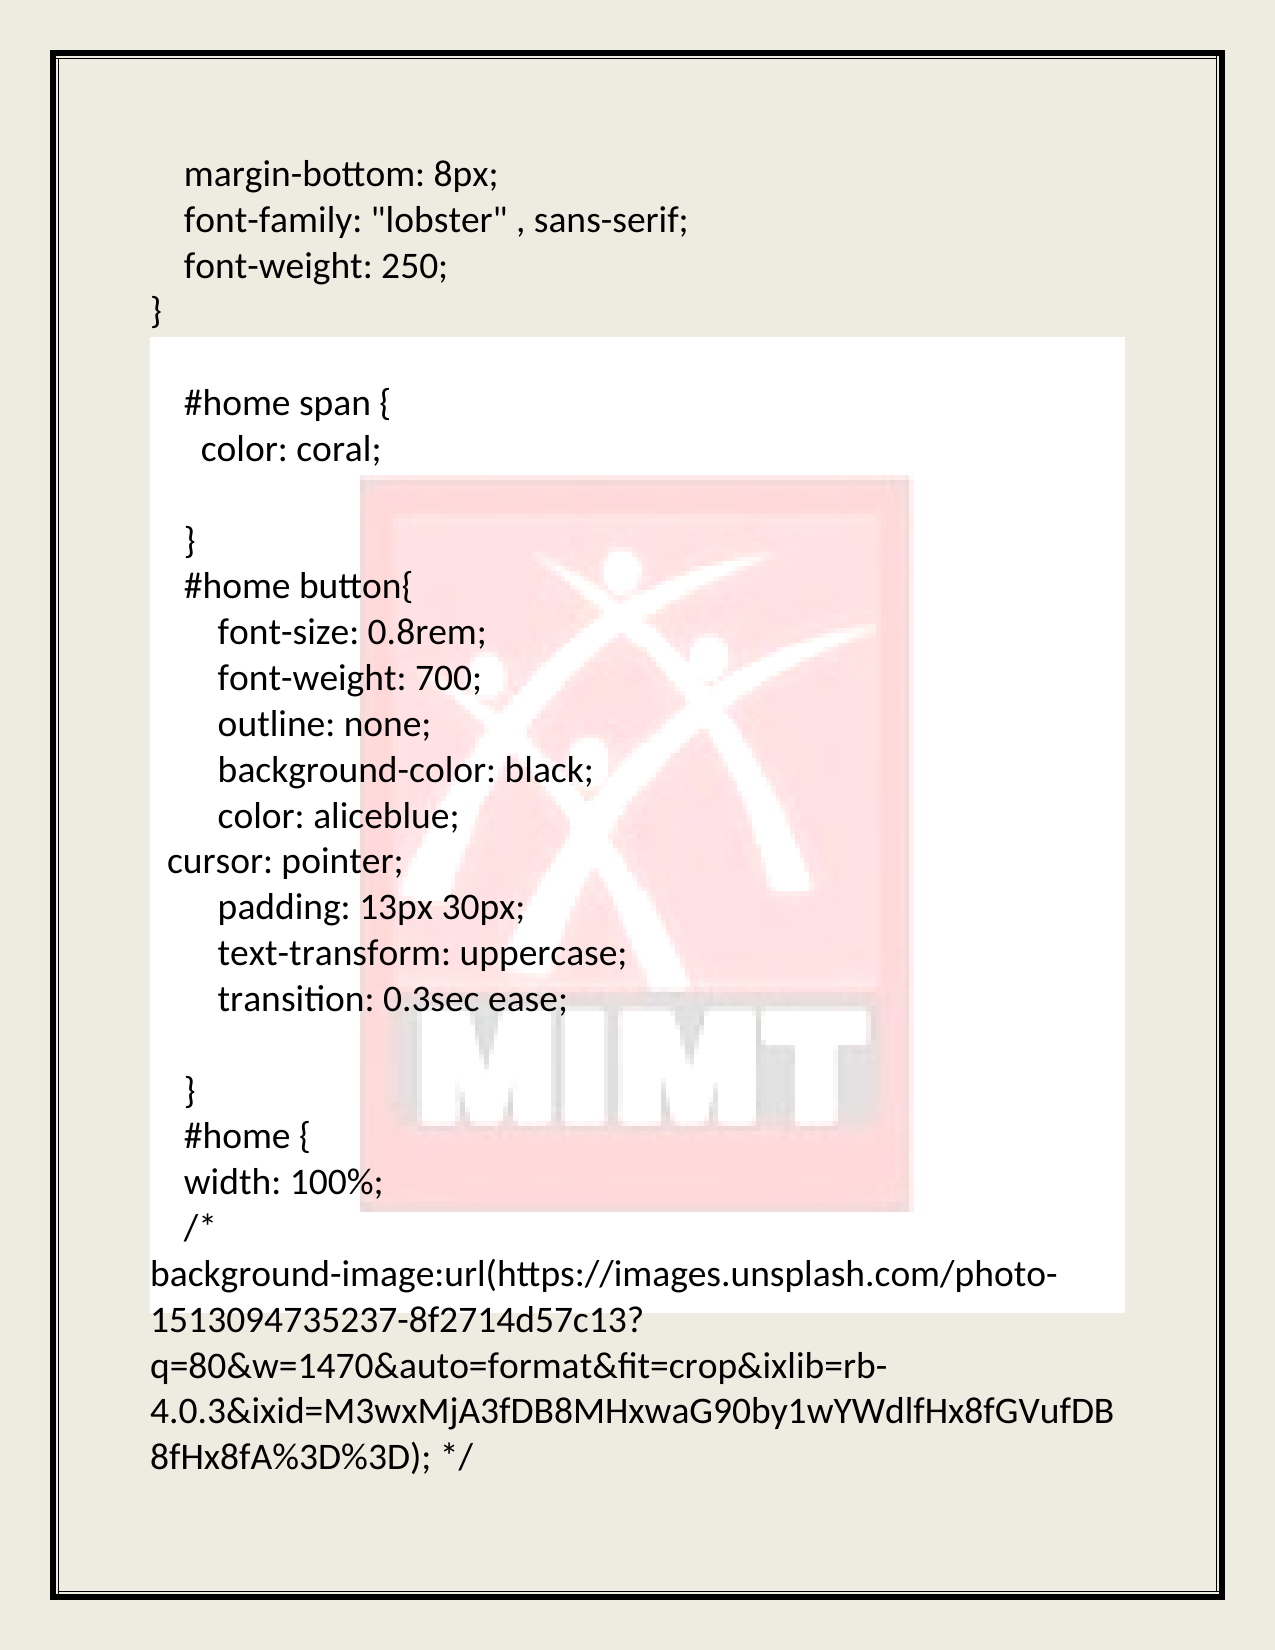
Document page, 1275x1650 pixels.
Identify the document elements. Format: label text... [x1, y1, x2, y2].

text padding: 13px 30px; [150, 883, 1125, 929]
text background-color: black; [150, 746, 1125, 792]
text font-weight: 700; [150, 654, 1125, 700]
text text-transform: uppercase; [150, 929, 1125, 975]
text /* background-image:url(https://images.unsplash.com/photo-1513094735237-8f2714d57c13?q=80&w=1470&auto=format&fit=crop&ixlib=rb-4.0.3&ixid=M3wxMjA3fDB8MHxwaG90by1wYWdlfHx8fGVufDB8fHx8fA%3D%3D); */ [150, 1204, 1125, 1479]
text width: 100%; [150, 1158, 1125, 1204]
text font-weight: 250; [150, 242, 1125, 287]
text font-family: "lobster" , sans-serif; [150, 196, 1125, 242]
text } [150, 1067, 1125, 1112]
text font-size: 0.8rem; [150, 608, 1125, 654]
text #home { [150, 1112, 1125, 1158]
text color: coral; [150, 425, 1125, 471]
text cursor: pointer; [150, 837, 1125, 883]
text } [150, 517, 1125, 562]
text transition: 0.3sec ease; [150, 975, 1125, 1021]
text color: aliceblue; [150, 792, 1125, 837]
text outline: none; [150, 700, 1125, 746]
text #home button{ [150, 562, 1125, 608]
text #home span { [150, 379, 1125, 425]
text } [150, 287, 1125, 333]
text margin-bottom: 8px; [150, 150, 1125, 196]
